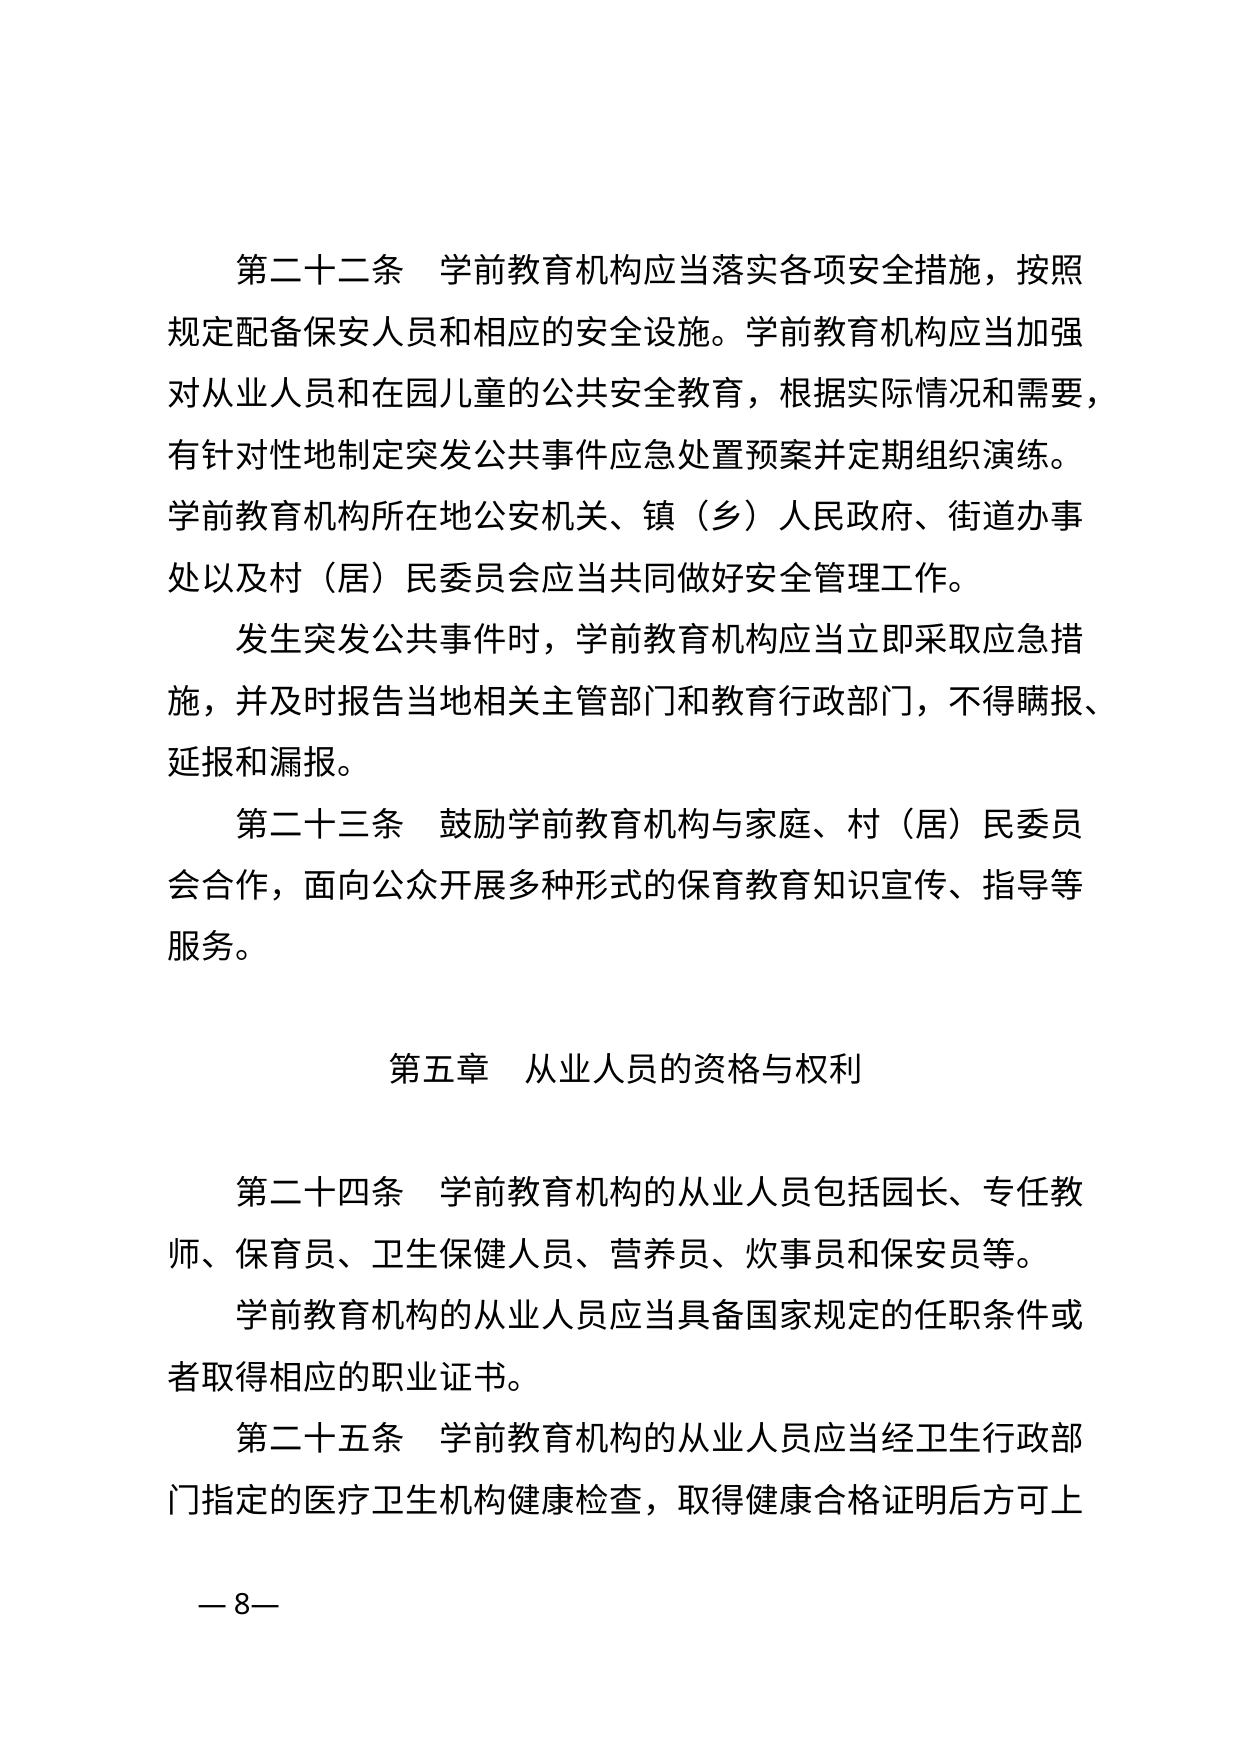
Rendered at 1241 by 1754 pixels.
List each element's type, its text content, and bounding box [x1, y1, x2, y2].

text 学前教育机构的从业人员应当具备国家规定的任职条件或者取得相应的职业证书。 [168, 1282, 1084, 1405]
text 第二十三条 鼓励学前教育机构与家庭、村（居）民委员会合作，面向公众开展多种形式的保育教育知识宣传、指导等服务。 [168, 791, 1084, 975]
text 发生突发公共事件时，学前教育机构应当立即采取应急措施，并及时报告当地相关主管部门和教育行政部门，不得瞒报、延报和漏报。 [168, 606, 1084, 791]
text 第二十二条 学前教育机构应当落实各项安全措施，按照规定配备保安人员和相应的安全设施。学前教育机构应当加强对从业人员和在园儿童的公共安全教育，根据实际情况和需要，有针对性地制定突发公共事件应急处置预案并定期组织演练。学前教育机构所在地公安机关、镇（乡）人民政府、街道办事处以及村（居）民委员会应当共同做好安全管理工作。 [168, 238, 1084, 606]
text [168, 1405, 1084, 1528]
text 第五章 从业人员的资格与权利 [168, 1037, 1084, 1098]
text 第二十四条 学前教育机构的从业人员包括园长、专任教师、保育员、卫生保健人员、营养员、炊事员和保安员等。 [168, 1159, 1084, 1282]
